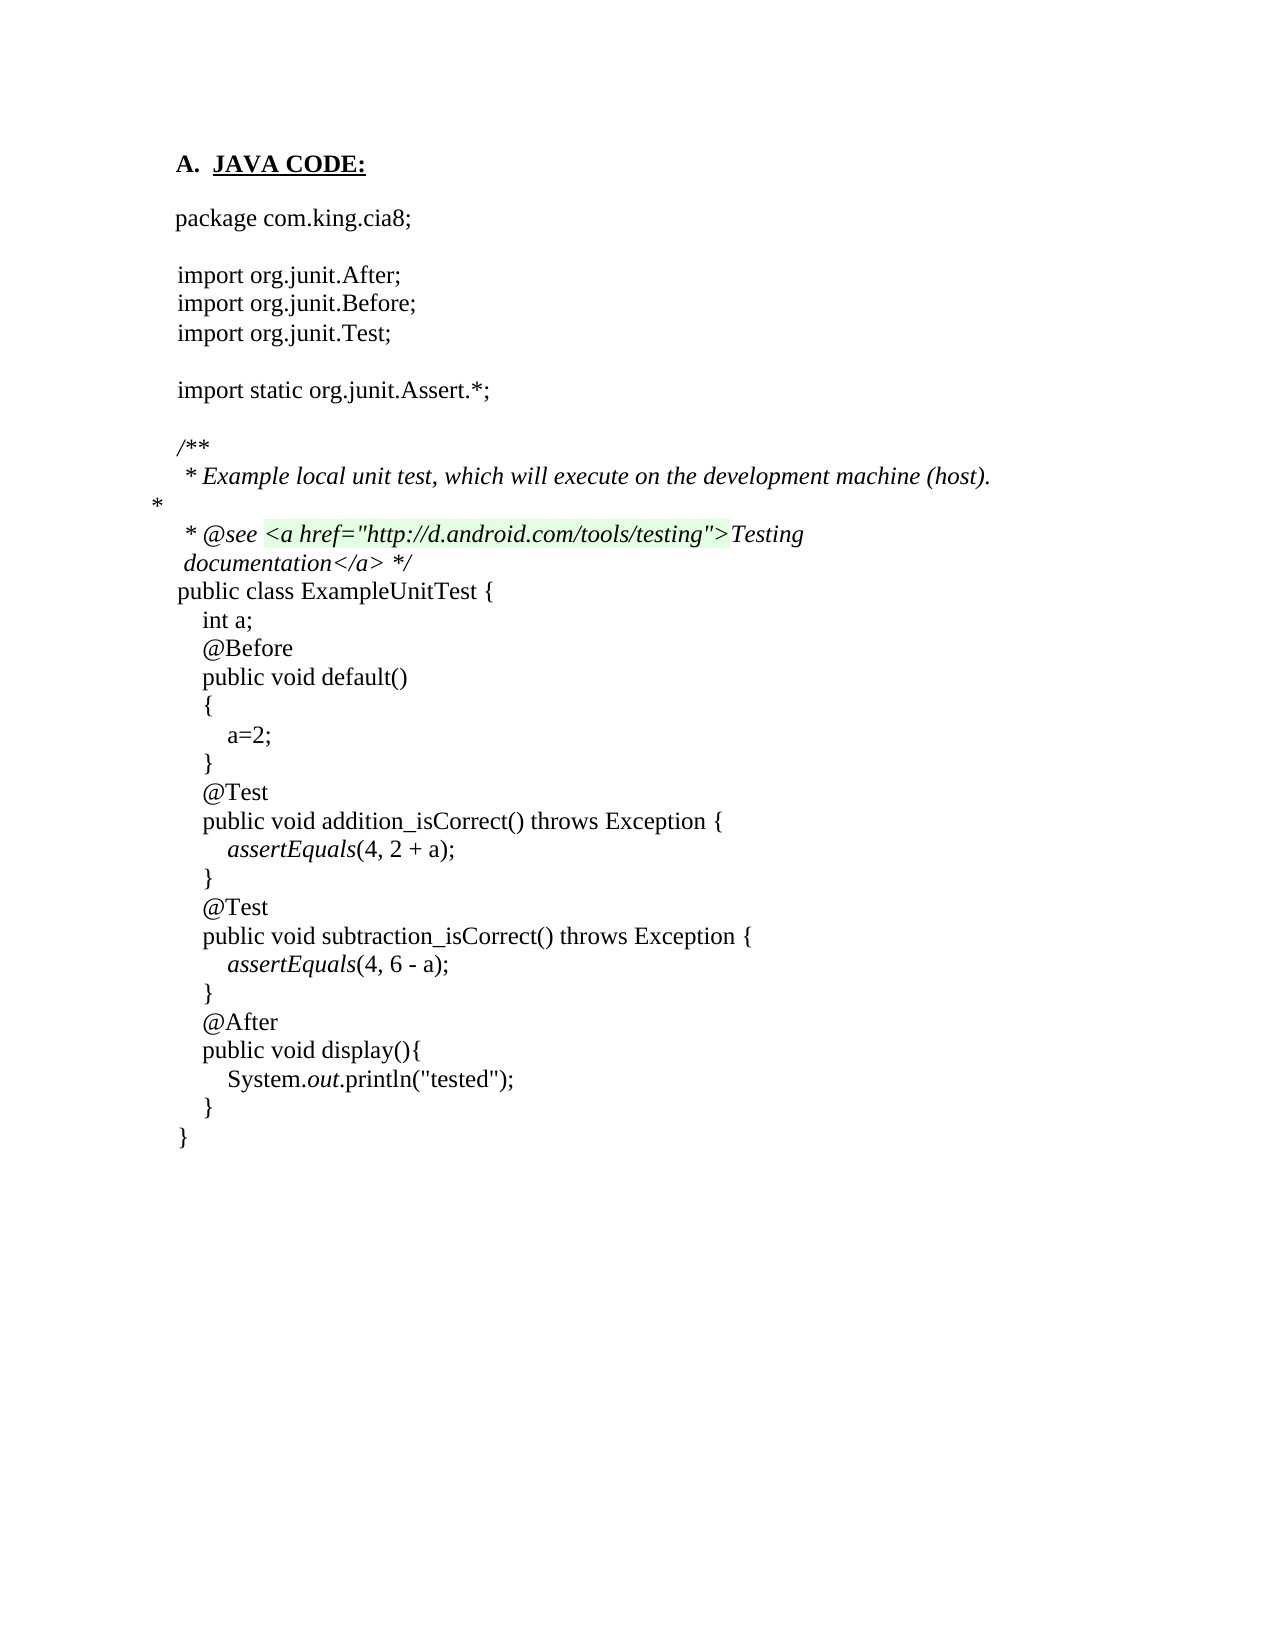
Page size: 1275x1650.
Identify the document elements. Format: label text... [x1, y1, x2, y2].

list JAVA CODE: [176, 149, 1125, 178]
text public void subtraction_isCorrect() throws Exception { assertEquals(4, 6 - a); [202, 922, 754, 978]
text { [202, 691, 1125, 719]
text public void addition_isCorrect() throws Exception { assertEquals(4, 2 + a); [202, 807, 725, 863]
text public void default() [202, 662, 1125, 691]
text System.out.println("tested"); [227, 1064, 1125, 1093]
text } [177, 1122, 1125, 1150]
text import org.junit.After; [177, 261, 1125, 289]
text public class ExampleUnitTest { [177, 576, 1125, 605]
text } [202, 1093, 1125, 1121]
list @see <a href="http://d.android.com/tools/testing">Testing documentation</a> */ [183, 520, 1012, 576]
text } [202, 978, 1125, 1007]
list Example local unit test, which will execute on the development machine (host). [183, 462, 1125, 490]
text import static org.junit.Assert.*; [177, 375, 1125, 404]
text } [202, 863, 1125, 892]
text @Test [202, 892, 1125, 921]
text } [202, 748, 1125, 777]
text @After [202, 1007, 1125, 1036]
text /** [177, 433, 1125, 462]
text a=2; [227, 720, 1125, 748]
text import org.junit.Before; [177, 289, 1125, 317]
text package com.king.cia8; [175, 203, 1125, 232]
text @Before [202, 634, 1125, 662]
text import org.junit.Test; [177, 318, 1125, 347]
text int a; [202, 605, 1125, 634]
text @Test [202, 777, 1125, 806]
text public void display(){ [202, 1036, 1125, 1064]
